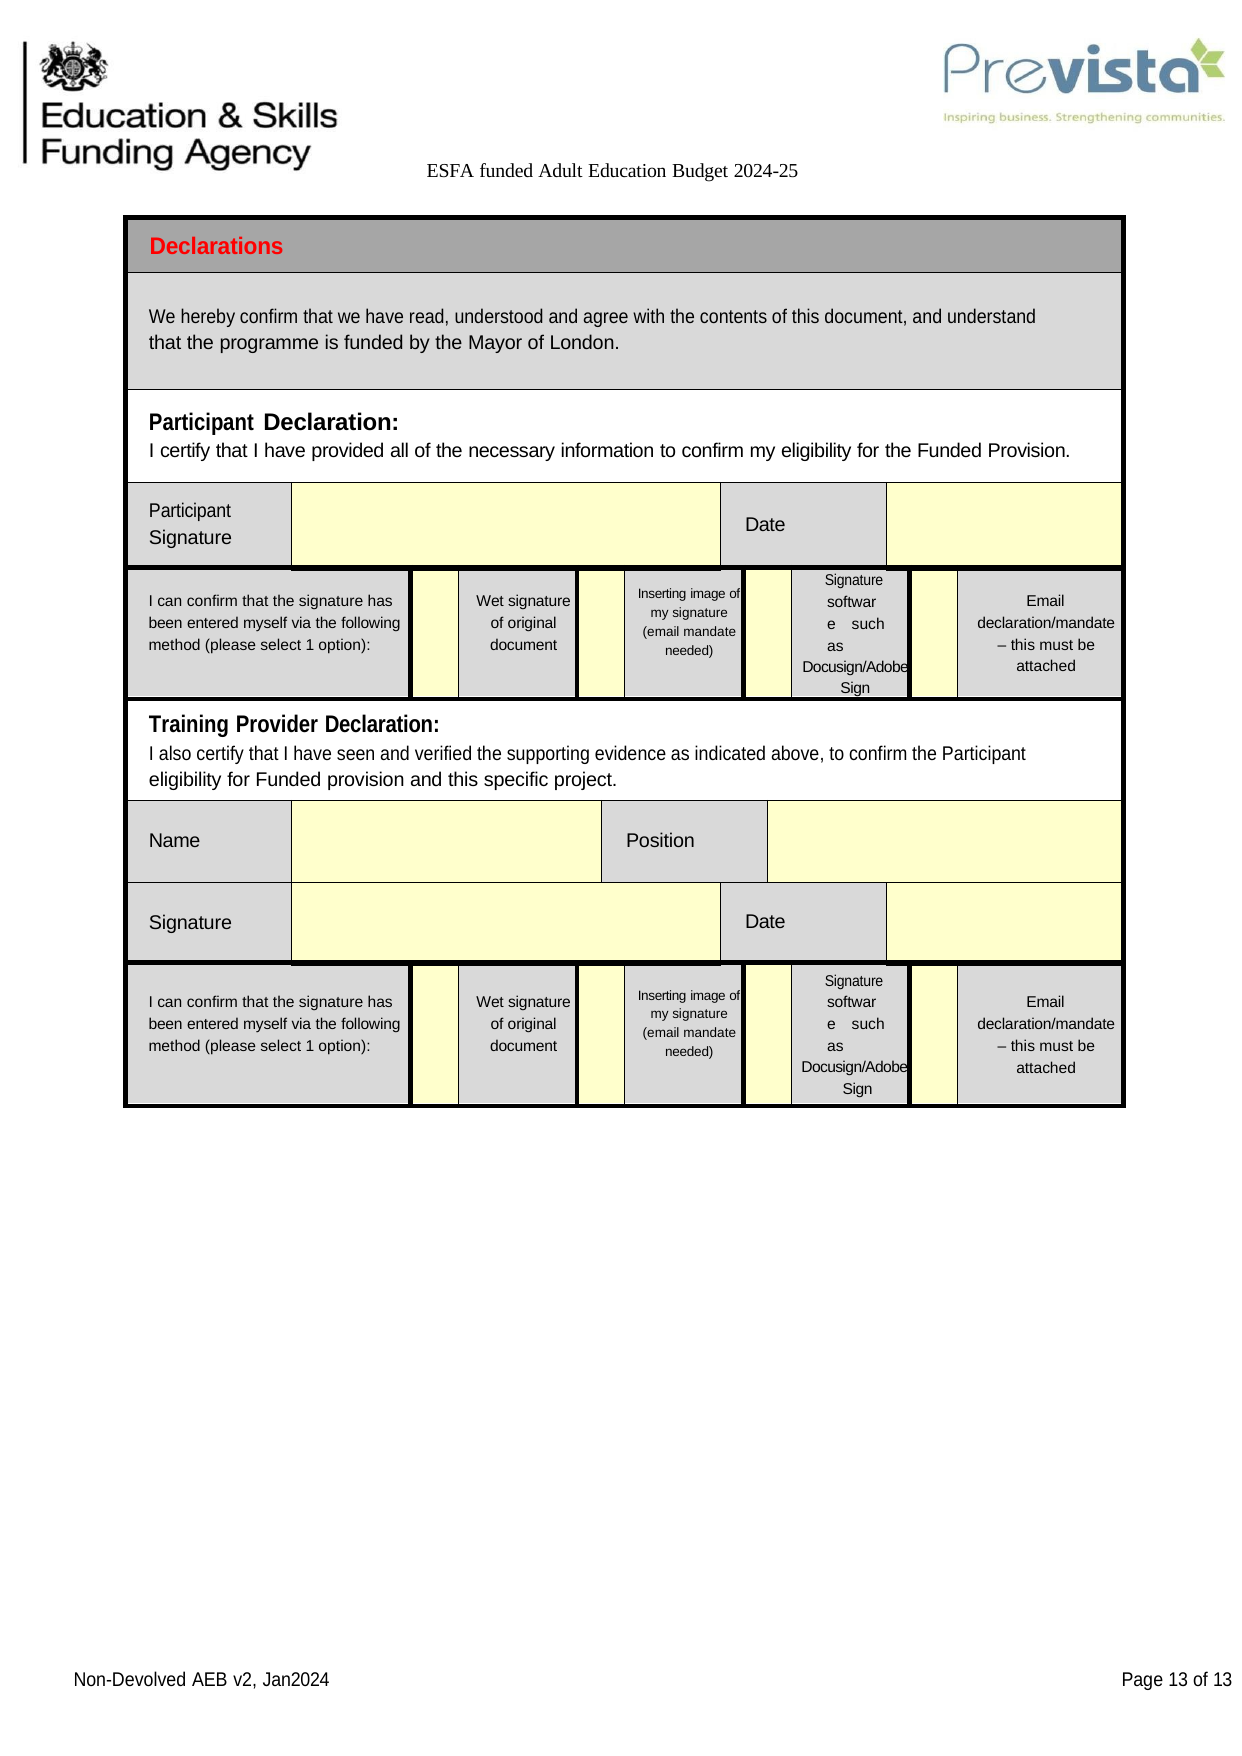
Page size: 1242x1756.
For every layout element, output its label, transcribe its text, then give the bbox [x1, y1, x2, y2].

table_cell Email declaration/mandate – this must be attached [958, 571, 1121, 696]
table_cell Email declaration/mandate – this must be attached [958, 966, 1121, 1103]
table_cell Wet signature of original document [459, 966, 575, 1103]
table_cell I can confirm that the signature has been entered myself via the following method (please select 1 option): [128, 570, 408, 696]
table_cell [768, 801, 1121, 882]
table_cell Signature software such as Docusign/Adobe Sign [792, 965, 907, 1103]
table_cell Wet signature of original document [459, 571, 575, 696]
table_cell I can confirm that the signature has been entered myself via the following method (please select 1 option): [128, 965, 408, 1103]
table_cell [601, 883, 720, 960]
table_cell [887, 483, 1121, 565]
table_cell Participant Declaration: I certify that I have provided all of the necessary information to confirm my eligibility for the Funded Provision. [128, 390, 1121, 482]
picture [943, 34, 1226, 132]
table_cell Name [128, 801, 291, 882]
table_cell [579, 966, 624, 1103]
table_cell [292, 883, 601, 960]
table_cell Date [721, 483, 886, 565]
table_cell [579, 571, 624, 696]
table_header Declarations [128, 220, 1121, 272]
table_cell Signature software such as Docusign/Adobe Sign [792, 570, 907, 696]
table_cell Position [602, 801, 767, 882]
table_cell [292, 801, 601, 882]
table_cell [746, 570, 791, 696]
table_cell [413, 571, 458, 696]
table_cell [912, 966, 957, 1103]
table_cell [887, 883, 1121, 960]
table_cell [413, 966, 458, 1103]
table_cell Inserting image of my signature (email mandate needed) [625, 965, 741, 1103]
table_cell Participant Signature [128, 483, 291, 565]
table_cell [912, 571, 957, 696]
table_cell [746, 965, 791, 1103]
table_cell Training Provider Declaration: I also certify that I have seen and verified the supporting evidence as indicated above, to confirm the Participant eligibility for Funded provision and this specific project. [128, 701, 1121, 800]
table_cell Date [721, 883, 886, 960]
picture [17, 35, 342, 174]
table_cell Inserting image of my signature (email mandate needed) [625, 570, 741, 696]
table_cell We hereby confirm that we have read, understood and agree with the contents of this document, and understand that the programme is funded by the Mayor of London. [128, 273, 1121, 389]
table_cell [292, 483, 720, 565]
table_cell Signature [128, 883, 291, 960]
